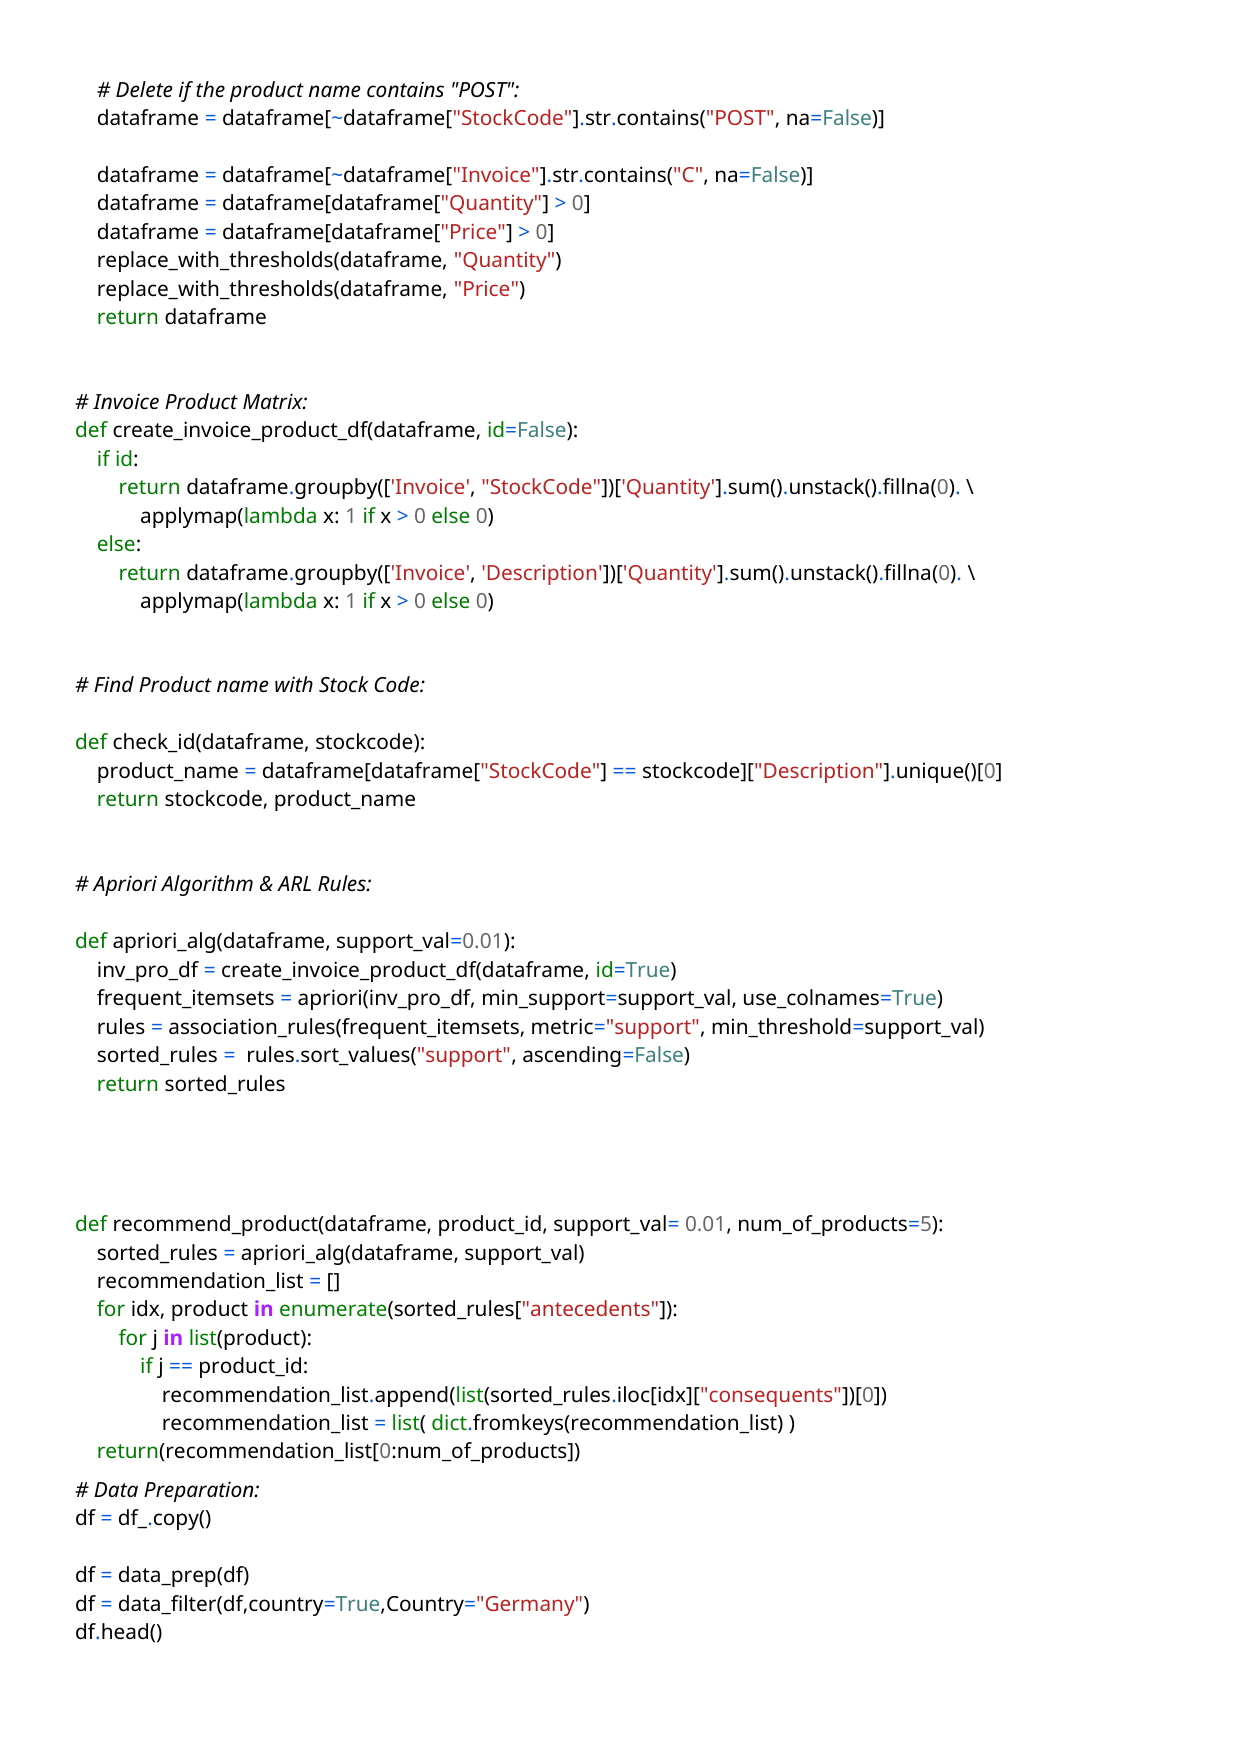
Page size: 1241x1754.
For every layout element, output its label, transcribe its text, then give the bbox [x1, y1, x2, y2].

text return(recommendation_list[0:num_of_products]) [75, 1437, 1165, 1465]
text if id: [75, 444, 1165, 472]
text # Delete if the product name contains "POST": [75, 75, 1165, 103]
text dataframe = dataframe[~dataframe["StockCode"].str.contains("POST", na=False)] [75, 103, 1165, 132]
text if j == product_id: [75, 1351, 1165, 1380]
text dataframe = dataframe[~dataframe["Invoice"].str.contains("C", na=False)] [75, 160, 1165, 188]
text return stockcode, product_name [75, 784, 1165, 813]
text # Data Preparation: [75, 1475, 1165, 1503]
text df = data_prep(df) [75, 1560, 1165, 1589]
text dataframe = dataframe[dataframe["Quantity"] > 0] [75, 188, 1165, 217]
text def create_invoice_product_df(dataframe, id=False): [75, 415, 1165, 444]
text sorted_rules = rules.sort_values("support", ascending=False) [75, 1040, 1165, 1069]
text df.head() [75, 1617, 1165, 1646]
text dataframe = dataframe[dataframe["Price"] > 0] [75, 217, 1165, 245]
text df = data_filter(df,country=True,Country="Germany") [75, 1589, 1165, 1617]
text frequent_itemsets = apriori(inv_pro_df, min_support=support_val, use_colnames=True) [75, 983, 1165, 1012]
text for idx, product in enumerate(sorted_rules["antecedents"]): [75, 1294, 1165, 1323]
text return sorted_rules [75, 1069, 1165, 1097]
text inv_pro_df = create_invoice_product_df(dataframe, id=True) [75, 955, 1165, 983]
text rules = association_rules(frequent_itemsets, metric="support", min_threshold=support_val) [75, 1012, 1165, 1040]
text sorted_rules = apriori_alg(dataframe, support_val) [75, 1238, 1165, 1266]
text else: [75, 529, 1165, 558]
text def check_id(dataframe, stockcode): [75, 727, 1165, 756]
text def apriori_alg(dataframe, support_val=0.01): [75, 926, 1165, 955]
text # Apriori Algorithm & ARL Rules: [75, 869, 1165, 898]
text return dataframe [75, 302, 1165, 331]
text # Find Product name with Stock Code: [75, 671, 1165, 699]
text product_name = dataframe[dataframe["StockCode"] == stockcode]["Description"].unique()[0] [75, 756, 1165, 784]
text recommendation_list.append(list(sorted_rules.iloc[idx]["consequents"])[0]) [75, 1380, 1165, 1408]
text applymap(lambda x: 1 if x > 0 else 0) [75, 586, 1165, 614]
text applymap(lambda x: 1 if x > 0 else 0) [75, 501, 1165, 529]
text for j in list(product): [75, 1323, 1165, 1351]
text df = df_.copy() [75, 1503, 1165, 1532]
text recommendation_list = [] [75, 1266, 1165, 1294]
text replace_with_thresholds(dataframe, "Quantity") [75, 245, 1165, 274]
text def recommend_product(dataframe, product_id, support_val= 0.01, num_of_products=5): [75, 1209, 1165, 1238]
text replace_with_thresholds(dataframe, "Price") [75, 274, 1165, 302]
text return dataframe.groupby(['Invoice', 'Description'])['Quantity'].sum().unstack().fillna(0). \ [75, 558, 1165, 586]
text return dataframe.groupby(['Invoice', "StockCode"])['Quantity'].sum().unstack().fillna(0). \ [75, 472, 1165, 501]
text recommendation_list = list( dict.fromkeys(recommendation_list) ) [75, 1408, 1165, 1437]
text # Invoice Product Matrix: [75, 387, 1165, 415]
